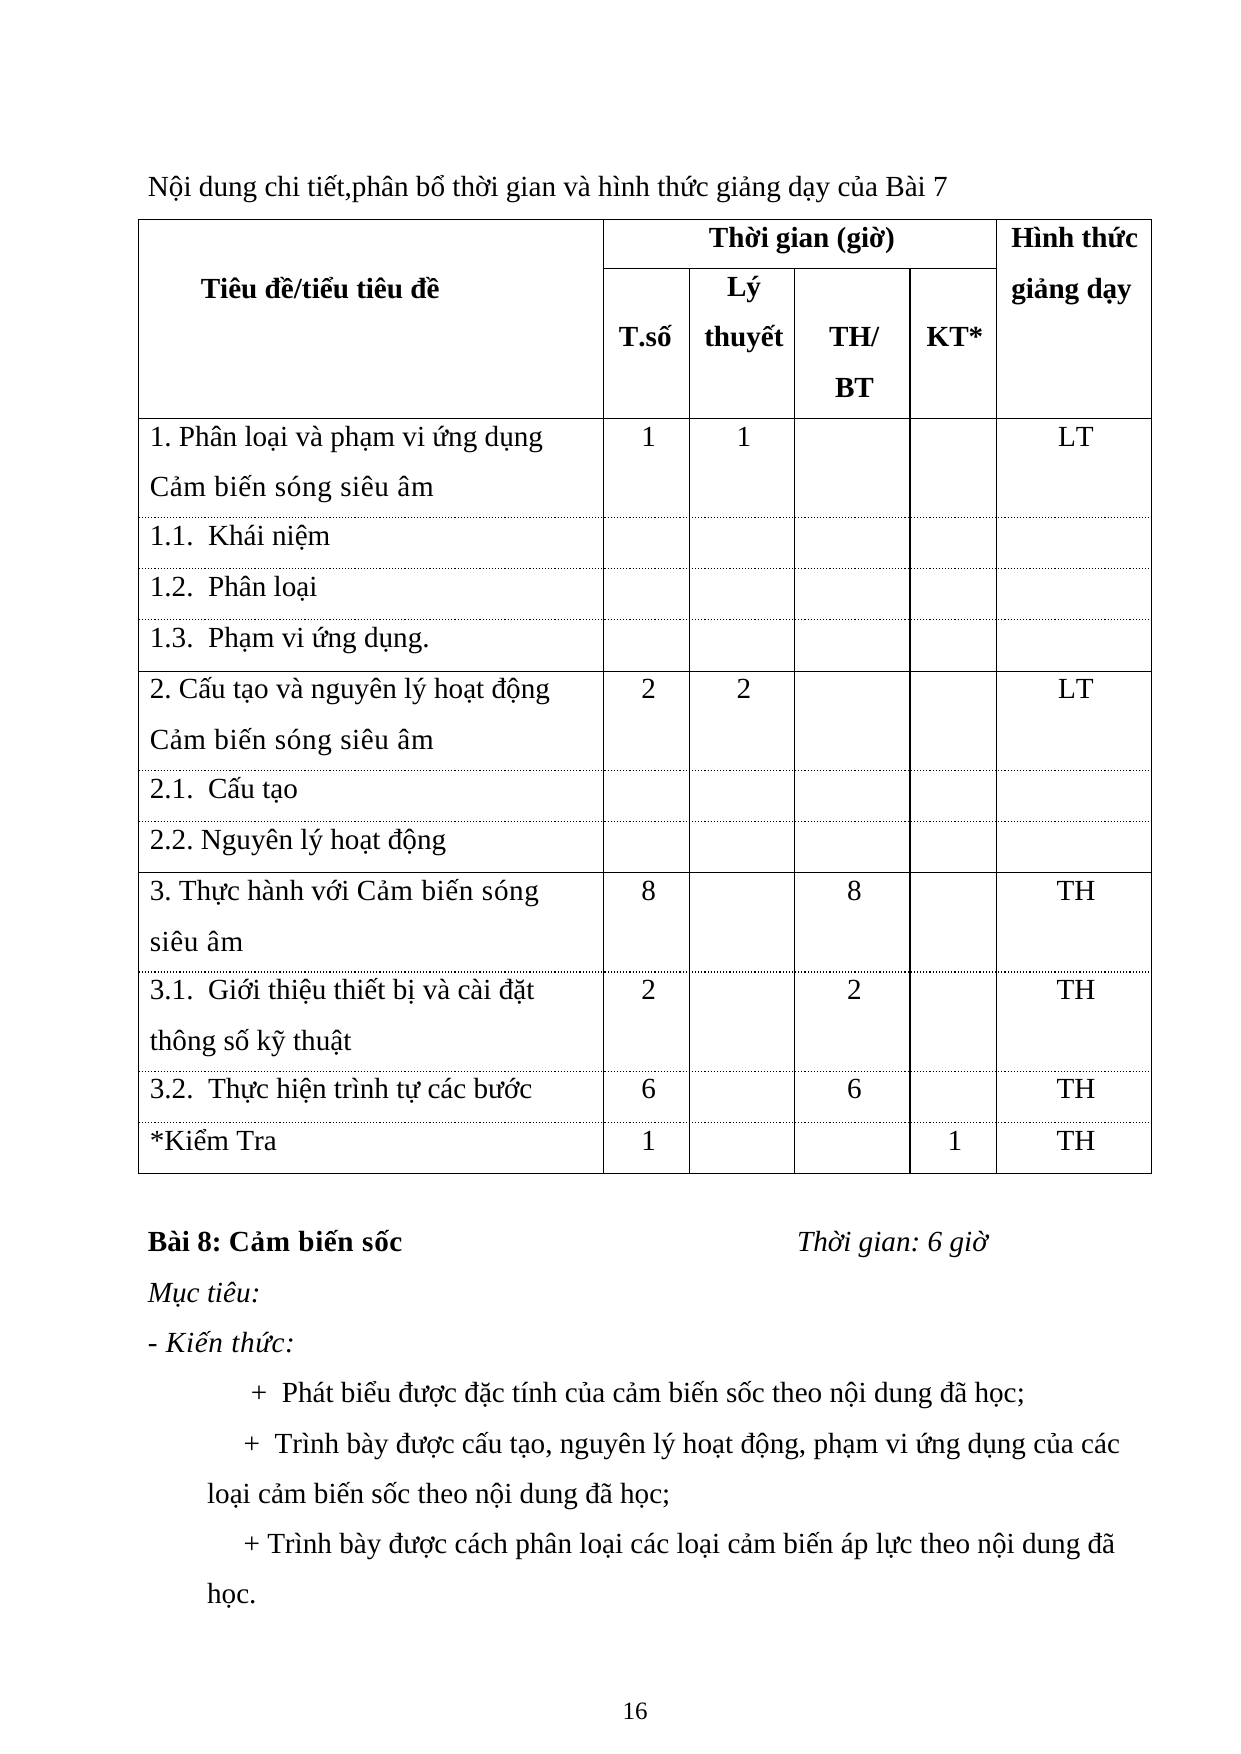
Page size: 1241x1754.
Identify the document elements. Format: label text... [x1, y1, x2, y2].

table_cell 2.1. Cấu tạo [139, 770, 603, 821]
table_cell LT [997, 672, 1151, 770]
table_cell 2.2. Nguyên lý hoạt động [139, 821, 603, 872]
text Nội dung chi tiết,phân bổ thời gian và hình thức giảng dạy của Bài 7 [148, 169, 1122, 203]
table_cell [911, 672, 996, 770]
text - Kiến thức: [148, 1325, 1122, 1359]
table_cell [997, 821, 1151, 872]
table_cell [690, 568, 794, 619]
table_cell [690, 873, 794, 971]
table_cell 3.2. Thực hiện trình tự các bước [139, 1071, 603, 1122]
table_cell TH [997, 971, 1151, 1071]
table_cell 2 [604, 672, 689, 770]
table_cell *Kiểm Tra [139, 1122, 603, 1173]
table_cell 1 [690, 419, 794, 517]
table_cell [690, 1122, 794, 1173]
table_cell [795, 517, 909, 568]
table_cell [690, 1071, 794, 1122]
table_cell [690, 821, 794, 872]
table_cell 1. Phân loại và phạm vi ứng dụng Cảm biến sóng siêu âm [139, 419, 603, 517]
text + Trình bày được cấu tạo, nguyên lý hoạt động, phạm vi ứng dụng của các loại cảm biến sốc theo nội dung đã học; [207, 1426, 1122, 1509]
table_cell T.số [604, 269, 689, 418]
table_cell [795, 821, 909, 872]
table_cell 8 [604, 873, 689, 971]
table_cell [997, 619, 1151, 671]
text + Phát biểu được đặc tính của cảm biến sốc theo nội dung đã học; [207, 1375, 1122, 1409]
table_cell [997, 517, 1151, 568]
table_cell [911, 873, 996, 971]
table_cell 3.1. Giới thiệu thiết bị và cài đặt thông số kỹ thuật [139, 971, 603, 1071]
table_cell [997, 770, 1151, 821]
table_cell [911, 1071, 996, 1122]
text + Trình bày được cách phân loại các loại cảm biến áp lực theo nội dung đã học. [207, 1526, 1122, 1610]
table_cell 2 [604, 971, 689, 1071]
table_cell 8 [795, 873, 909, 971]
table_cell [795, 568, 909, 619]
table_cell 1 [911, 1122, 996, 1173]
table_cell [690, 770, 794, 821]
table_cell [690, 517, 794, 568]
table_cell 1.3. Phạm vi ứng dụng. [139, 619, 603, 671]
table_cell LT [997, 419, 1151, 517]
table_cell [604, 821, 689, 872]
table_cell 1.2. Phân loại [139, 568, 603, 619]
table_cell [690, 619, 794, 671]
table_header Hình thức giảng dạy [997, 220, 1151, 418]
table_cell [795, 770, 909, 821]
table_cell [911, 619, 996, 671]
table_header Tiêu đề/tiểu tiêu đề [139, 220, 603, 418]
table_cell [690, 971, 794, 1071]
table_cell [911, 517, 996, 568]
text Mục tiêu: [148, 1275, 1122, 1308]
table_cell [604, 568, 689, 619]
table_cell Lý thuyết [690, 269, 794, 418]
table_cell 1 [604, 1122, 689, 1173]
table_cell TH/BT [795, 269, 909, 418]
table_cell 6 [604, 1071, 689, 1122]
table_cell [795, 1122, 909, 1173]
table_cell TH [997, 873, 1151, 971]
table_cell [911, 821, 996, 872]
table_cell KT* [911, 269, 996, 418]
table_cell [997, 568, 1151, 619]
table_cell [795, 619, 909, 671]
table_cell [795, 419, 909, 517]
table_cell 3. Thực hành với Cảm biến sóng siêu âm [139, 873, 603, 971]
table_cell 1.1. Khái niệm [139, 517, 603, 568]
table_cell [911, 971, 996, 1071]
table_cell 2 [690, 672, 794, 770]
table_cell [911, 419, 996, 517]
table_cell [604, 517, 689, 568]
table_cell 1 [604, 419, 689, 517]
text Bài 8: Cảm biến sốc Thời gian: 6 giờ [148, 1224, 1122, 1258]
table_cell [911, 568, 996, 619]
table_cell TH [997, 1071, 1151, 1122]
table_cell [604, 619, 689, 671]
table_cell [604, 770, 689, 821]
table_header Thời gian (giờ) [604, 220, 996, 268]
table_cell 2. Cấu tạo và nguyên lý hoạt động Cảm biến sóng siêu âm [139, 672, 603, 770]
table_cell 2 [795, 971, 909, 1071]
table_cell 6 [795, 1071, 909, 1122]
table_cell [795, 672, 909, 770]
table_cell [911, 770, 996, 821]
table_cell TH [997, 1122, 1151, 1173]
